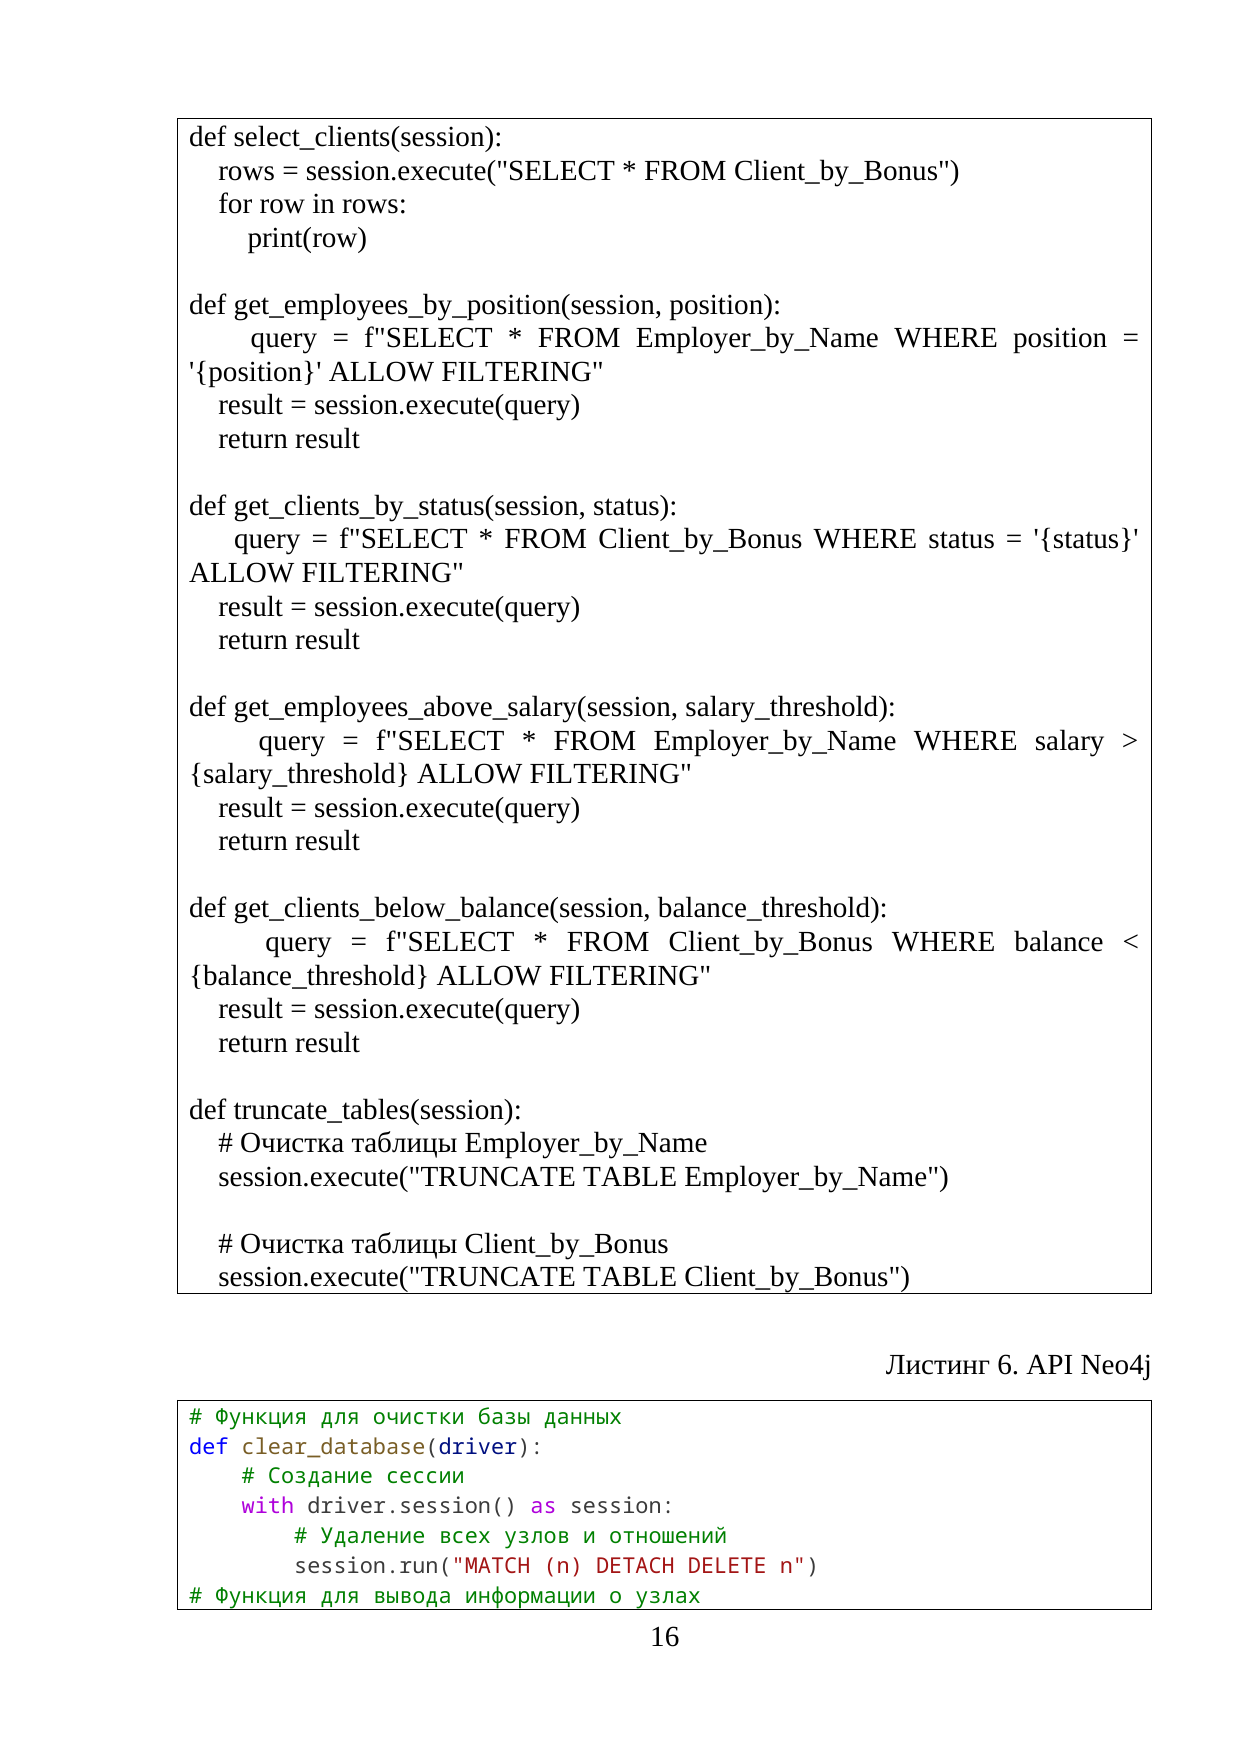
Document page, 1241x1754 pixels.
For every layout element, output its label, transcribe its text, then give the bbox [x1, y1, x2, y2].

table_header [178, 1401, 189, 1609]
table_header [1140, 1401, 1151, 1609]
text Листинг 6. API Neo4j [177, 1347, 1152, 1381]
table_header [178, 119, 1151, 1293]
